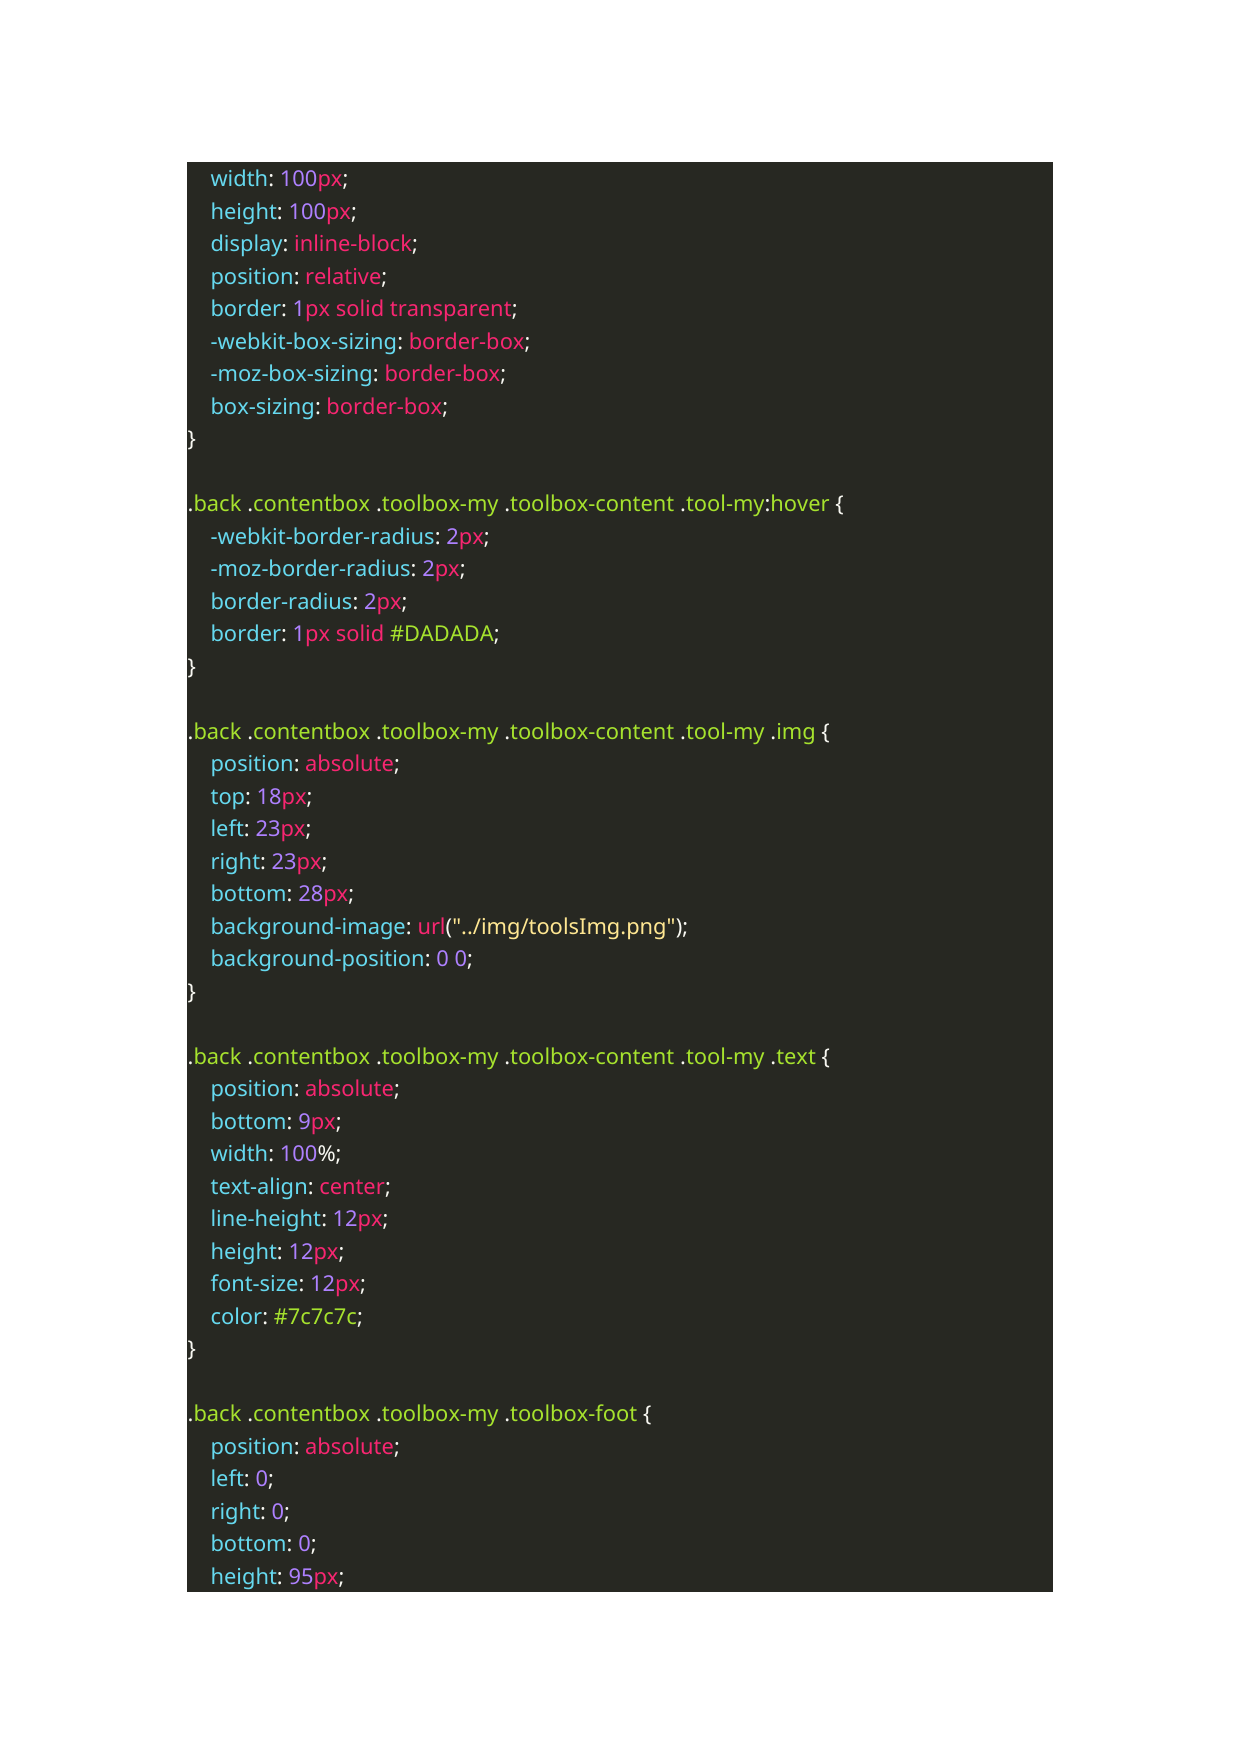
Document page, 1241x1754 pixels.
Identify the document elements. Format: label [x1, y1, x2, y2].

text [187, 162, 1053, 1592]
